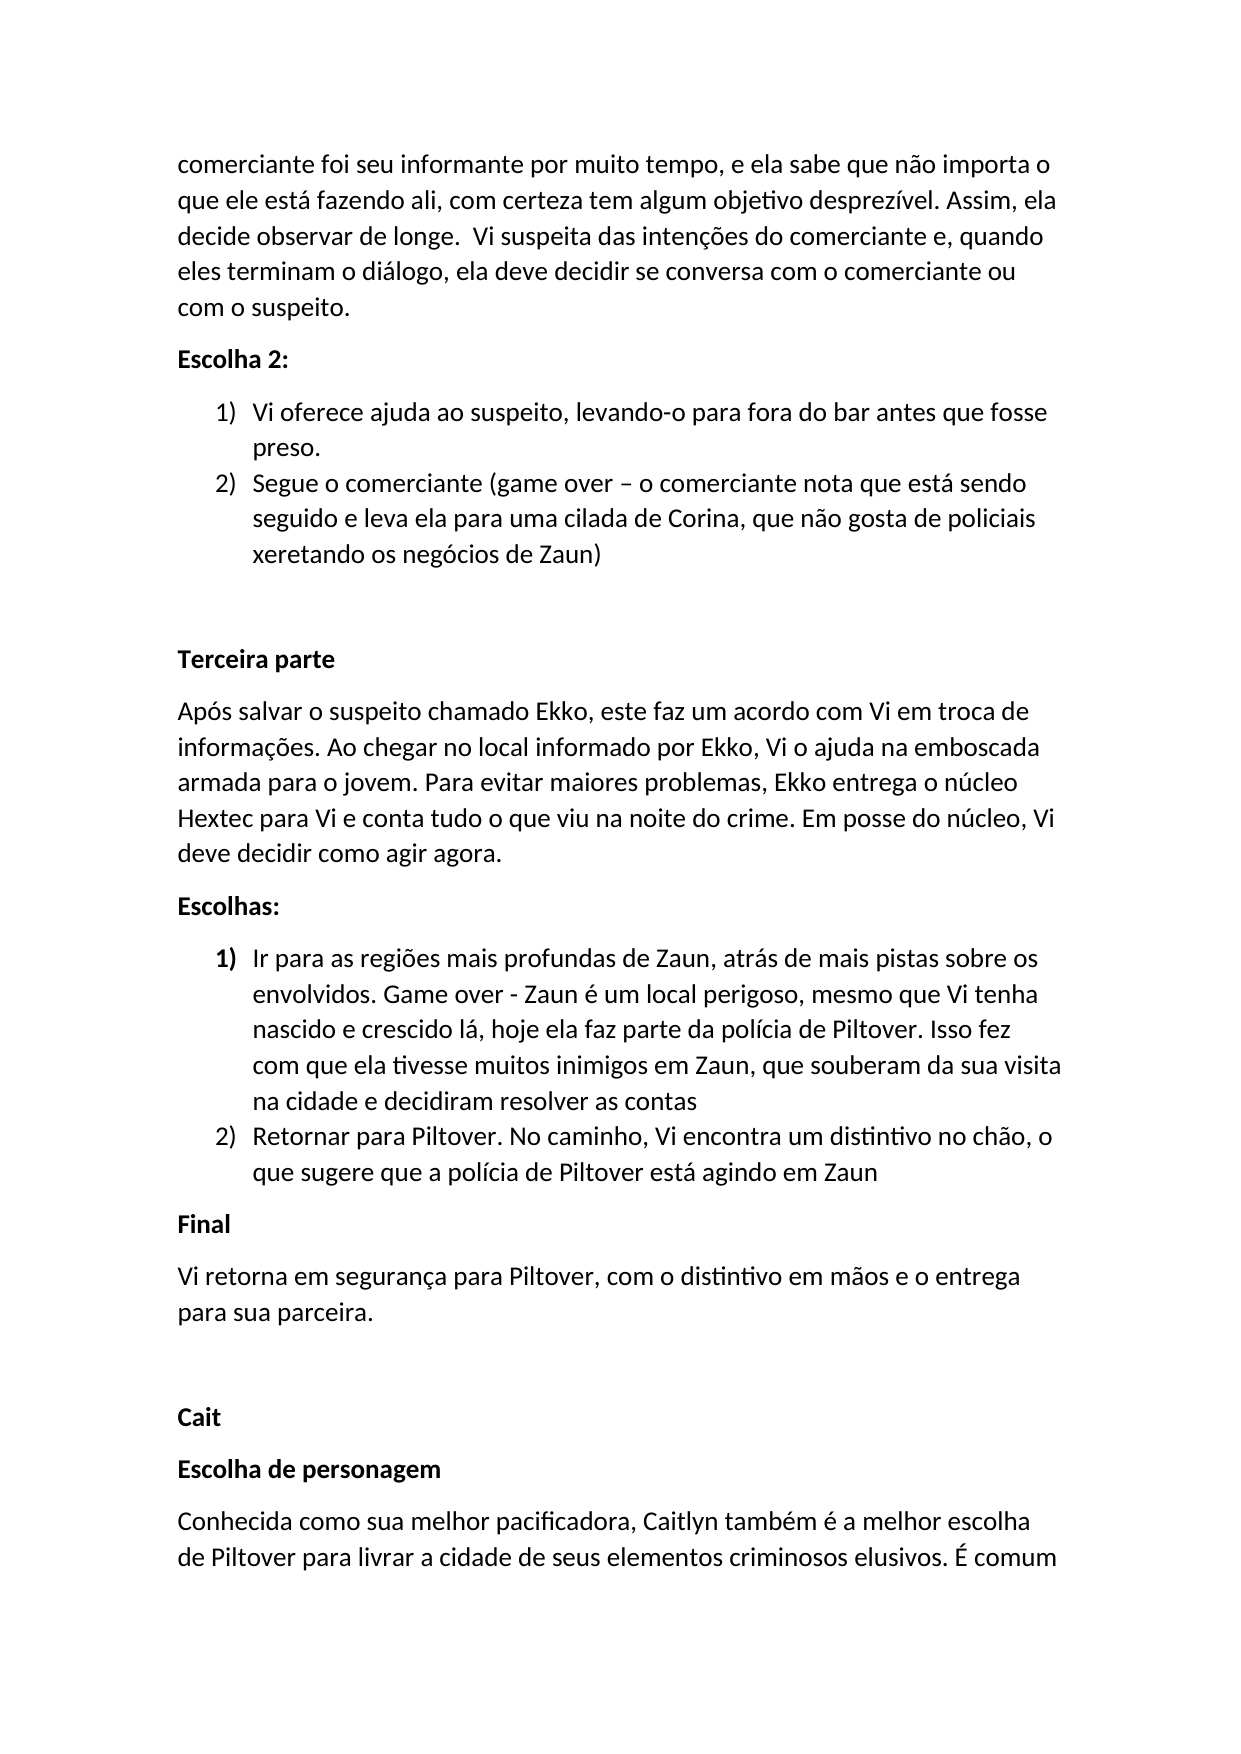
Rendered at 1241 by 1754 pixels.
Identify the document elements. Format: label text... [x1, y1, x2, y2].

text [177, 148, 1063, 323]
list Retornar para Piltover. No caminho, Vi encontra um distintivo no chão, o que sugere que a polícia de Piltover está agindo em Zaun [215, 1119, 1063, 1188]
text Após salvar o suspeito chamado Ekko, este faz um acordo com Vi em troca de informações. Ao chegar no local informado por Ekko, Vi o ajuda na emboscada armada para o jovem. Para evitar maiores problemas, Ekko entrega o núcleo Hextec para Vi e conta tudo o que viu na noite do crime. Em posse do núcleo, Vi deve decidir como agir agora. [177, 694, 1063, 869]
list Vi oferece ajuda ao suspeito, levando-o para fora do bar antes que fosse preso. [215, 395, 1063, 463]
text Final [177, 1207, 1063, 1240]
text Escolha de personagem [177, 1452, 1063, 1485]
text Escolhas: [177, 889, 1063, 922]
list Segue o comerciante (game over – o comerciante nota que está sendo seguido e leva ela para uma cilada de Corina, que não gosta de policiais xeretando os negócios de Zaun) [215, 466, 1063, 570]
text Escolha 2: [177, 342, 1063, 375]
text Vi retorna em segurança para Piltover, com o distintivo em mãos e o entrega para sua parceira. [177, 1259, 1063, 1328]
list Ir para as regiões mais profundas de Zaun, atrás de mais pistas sobre os envolvidos. Game over - Zaun é um local perigoso, mesmo que Vi tenha nascido e crescido lá, hoje ela faz parte da polícia de Piltover. Isso fez com que ela tivesse muitos inimigos em Zaun, que souberam da sua visita na cidade e decidiram resolver as contas [215, 941, 1063, 1117]
text Cait [177, 1400, 1063, 1433]
text Terceira parte [177, 642, 1063, 675]
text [177, 1504, 1063, 1573]
